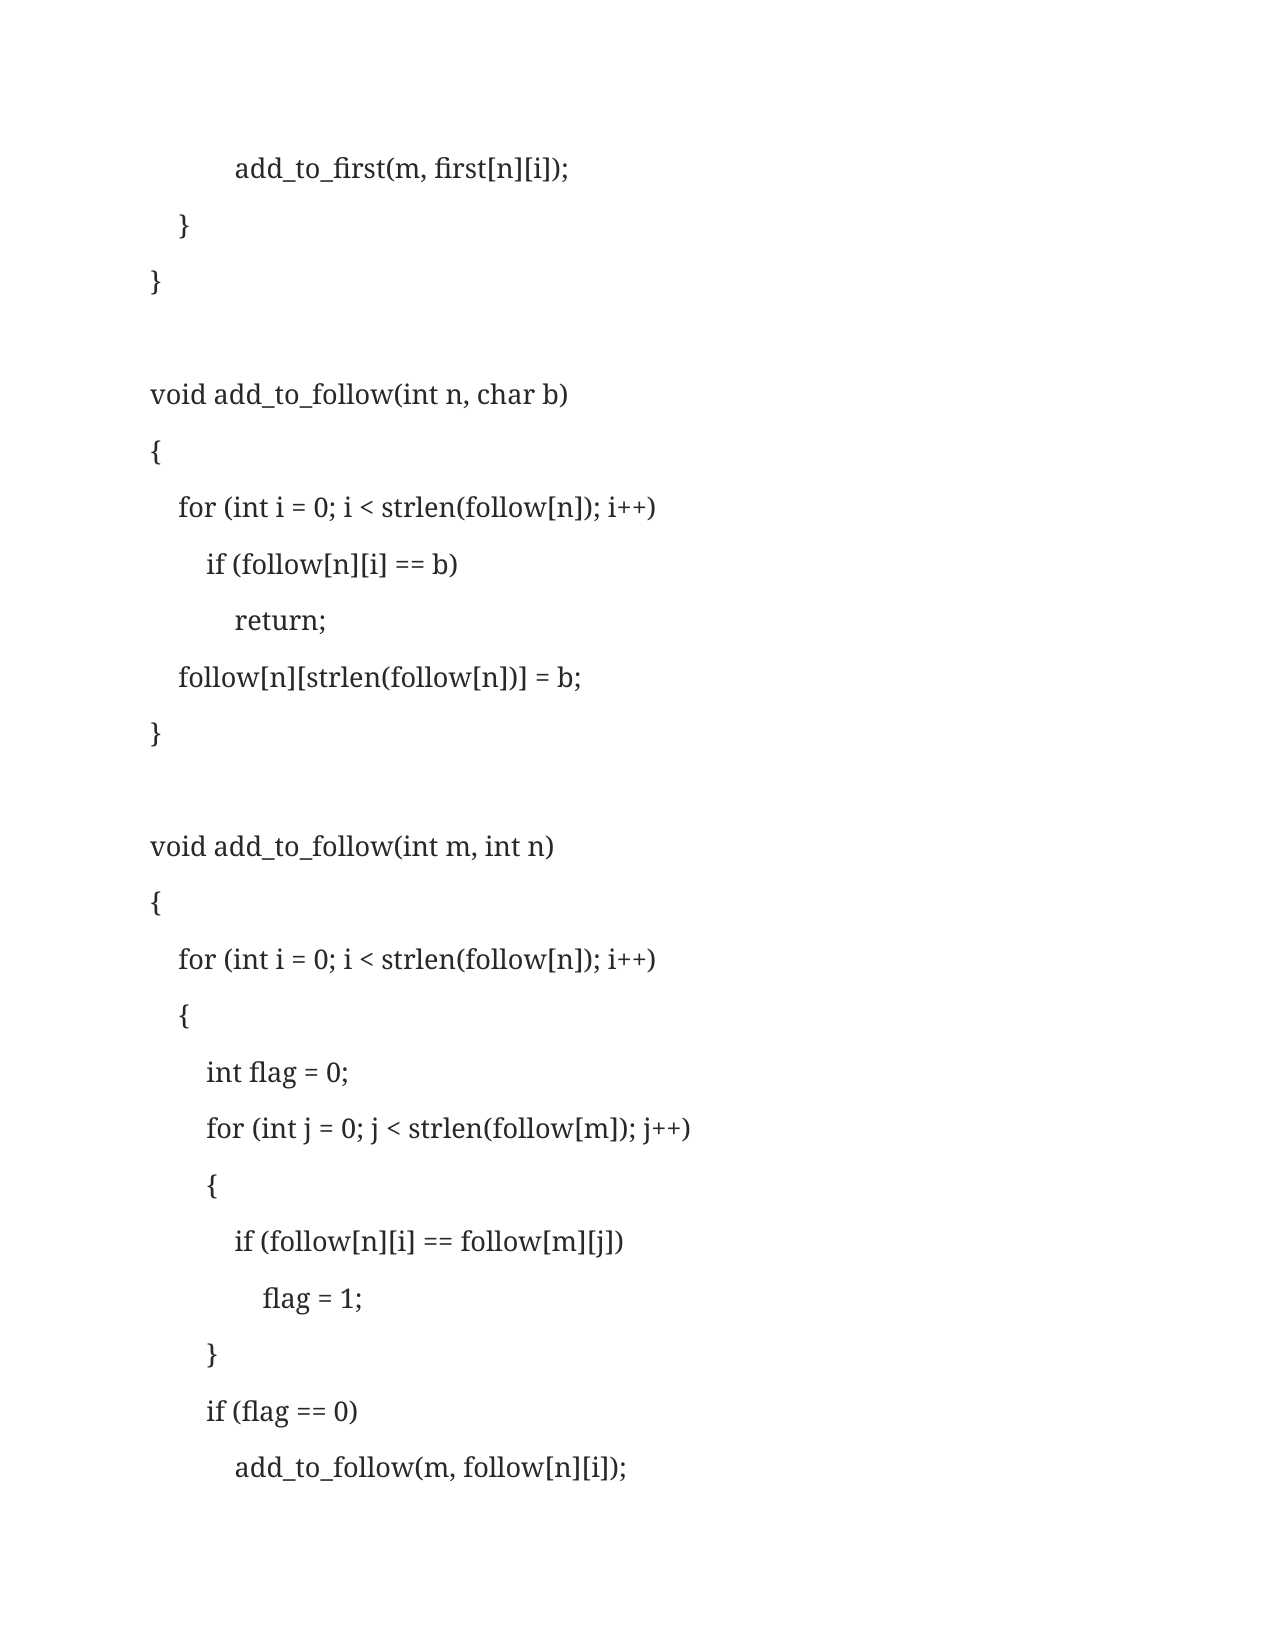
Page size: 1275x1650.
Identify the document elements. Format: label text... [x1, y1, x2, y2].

text } [150, 263, 1125, 300]
text if (follow[n][i] == follow[m][j]) [150, 1223, 1125, 1259]
text add_to_follow(m, follow[n][i]); [150, 1448, 1125, 1485]
text int flag = 0; [150, 1053, 1125, 1090]
text } [150, 206, 1125, 243]
text for (int i = 0; i < strlen(follow[n]); i++) [150, 489, 1125, 526]
text flag = 1; [150, 1279, 1125, 1316]
text { [150, 432, 1125, 469]
text } [150, 714, 1125, 751]
text void add_to_follow(int n, char b) [150, 376, 1125, 413]
text } [150, 1336, 1125, 1372]
text { [150, 1166, 1125, 1203]
text void add_to_follow(int m, int n) [150, 827, 1125, 864]
text return; [150, 602, 1125, 638]
text if (flag == 0) [150, 1392, 1125, 1429]
text if (follow[n][i] == b) [150, 545, 1125, 582]
text for (int i = 0; i < strlen(follow[n]); i++) [150, 940, 1125, 977]
text for (int j = 0; j < strlen(follow[m]); j++) [150, 1110, 1125, 1147]
text follow[n][strlen(follow[n])] = b; [150, 658, 1125, 695]
text { [150, 997, 1125, 1034]
text add_to_first(m, first[n][i]); [150, 150, 1125, 187]
text { [150, 884, 1125, 921]
